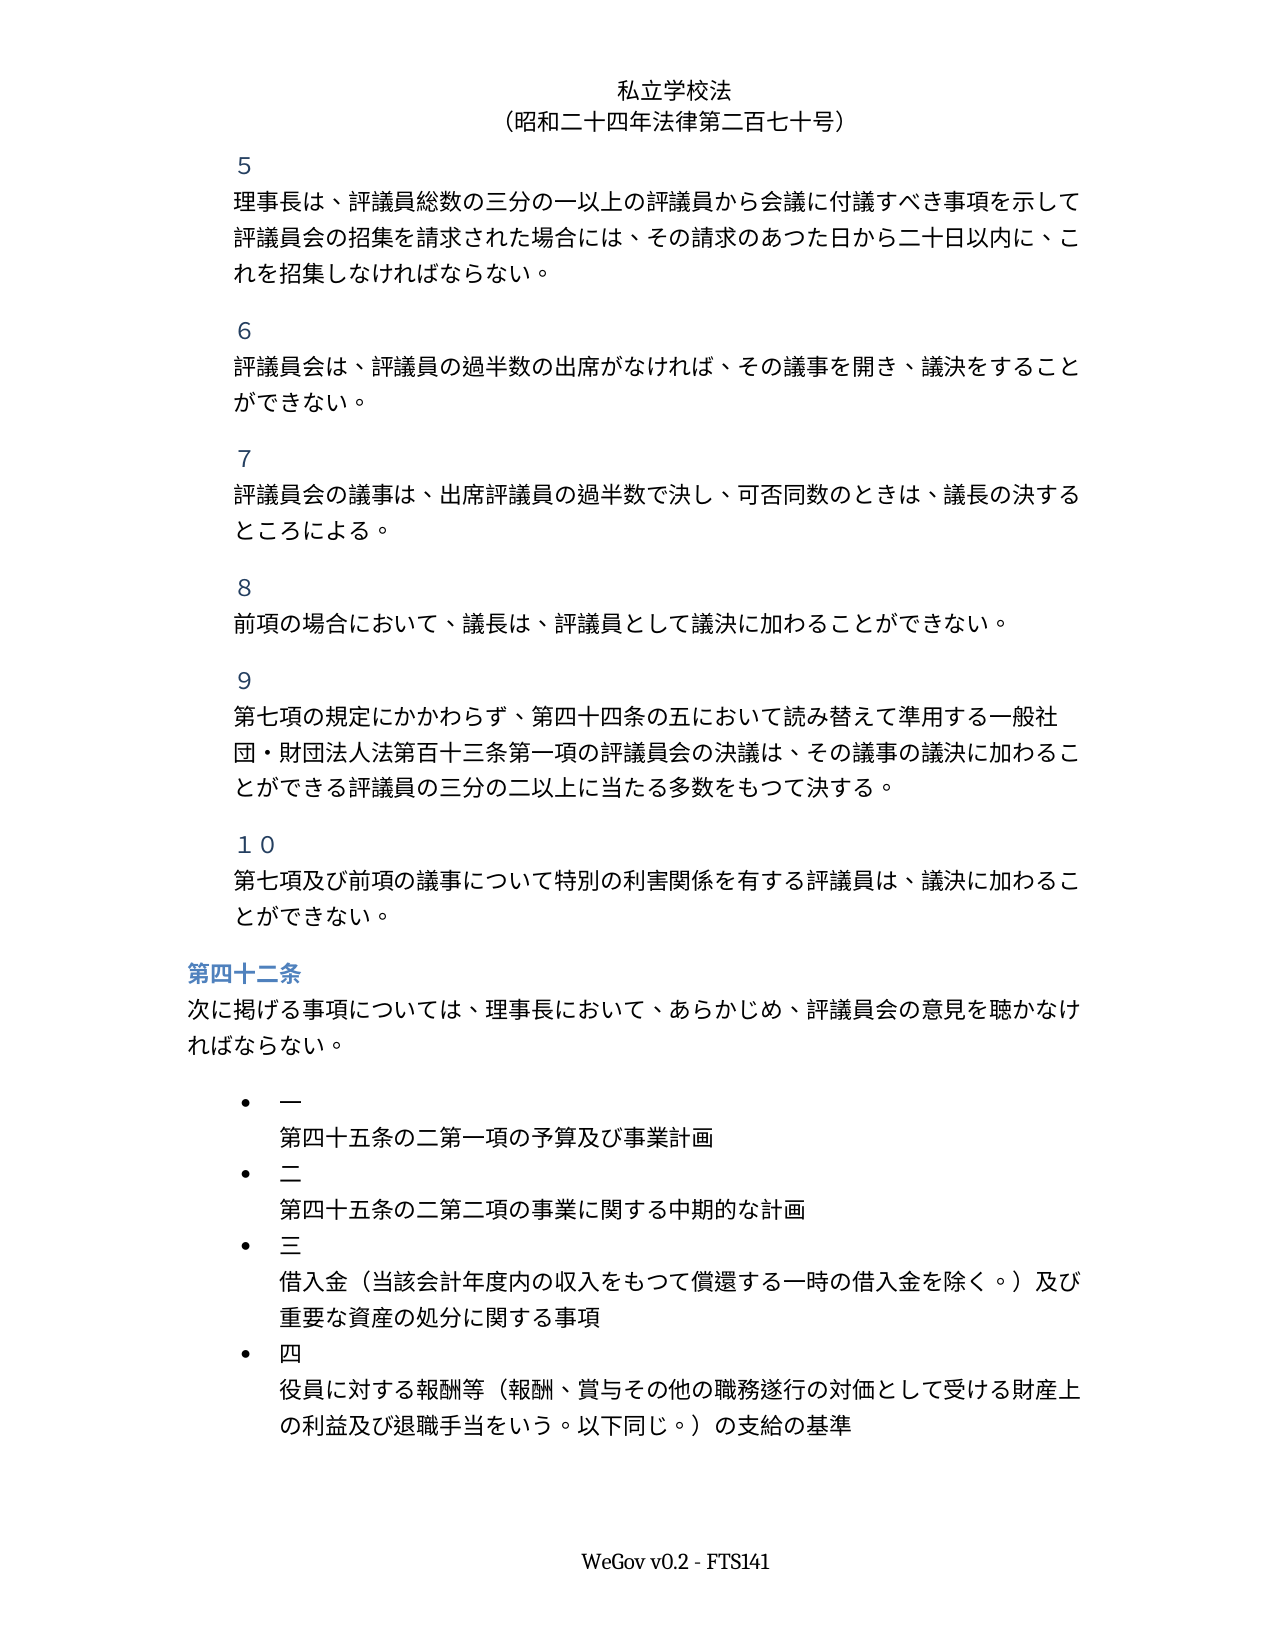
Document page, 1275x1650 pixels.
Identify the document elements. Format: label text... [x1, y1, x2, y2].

list 四 役員に対する報酬等（報酬、賞与その他の職務遂行の対価として受ける財産上の利益及び退職手当をいう。以下同じ。）の支給の基準 [242, 1338, 1087, 1441]
subtitle 第四十二条 [187, 958, 1087, 989]
subtitle ７ [233, 443, 1087, 474]
subtitle １０ [233, 829, 1087, 860]
text 評議員会の議事は、出席評議員の過半数で決し、可否同数のときは、議長の決するところによる。 [233, 479, 1087, 546]
subtitle ９ [233, 664, 1087, 696]
subtitle ８ [233, 572, 1087, 603]
list 二 第四十五条の二第二項の事業に関する中期的な計画 [242, 1158, 1087, 1226]
text 前項の場合において、議長は、評議員として議決に加わることができない。 [233, 608, 1087, 639]
text 理事長は、評議員総数の三分の一以上の評議員から会議に付議すべき事項を示して評議員会の招集を請求された場合には、その請求のあつた日から二十日以内に、これを招集しなければならない。 [233, 186, 1087, 289]
subtitle ６ [233, 314, 1087, 346]
list 一 第四十五条の二第一項の予算及び事業計画 [242, 1086, 1087, 1154]
text 第七項の規定にかかわらず、第四十四条の五において読み替えて準用する一般社団・財団法人法第百十三条第一項の評議員会の決議は、その議事の議決に加わることができる評議員の三分の二以上に当たる多数をもつて決する。 [233, 701, 1087, 804]
text 次に掲げる事項については、理事長において、あらかじめ、評議員会の意見を聴かなければならない。 [187, 994, 1087, 1061]
text 評議員会は、評議員の過半数の出席がなければ、その議事を開き、議決をすることができない。 [233, 351, 1087, 418]
list 三 借入金（当該会計年度内の収入をもつて償還する一時の借入金を除く。）及び重要な資産の処分に関する事項 [242, 1230, 1087, 1333]
subtitle ５ [233, 150, 1087, 181]
text 第七項及び前項の議事について特別の利害関係を有する評議員は、議決に加わることができない。 [233, 865, 1087, 932]
